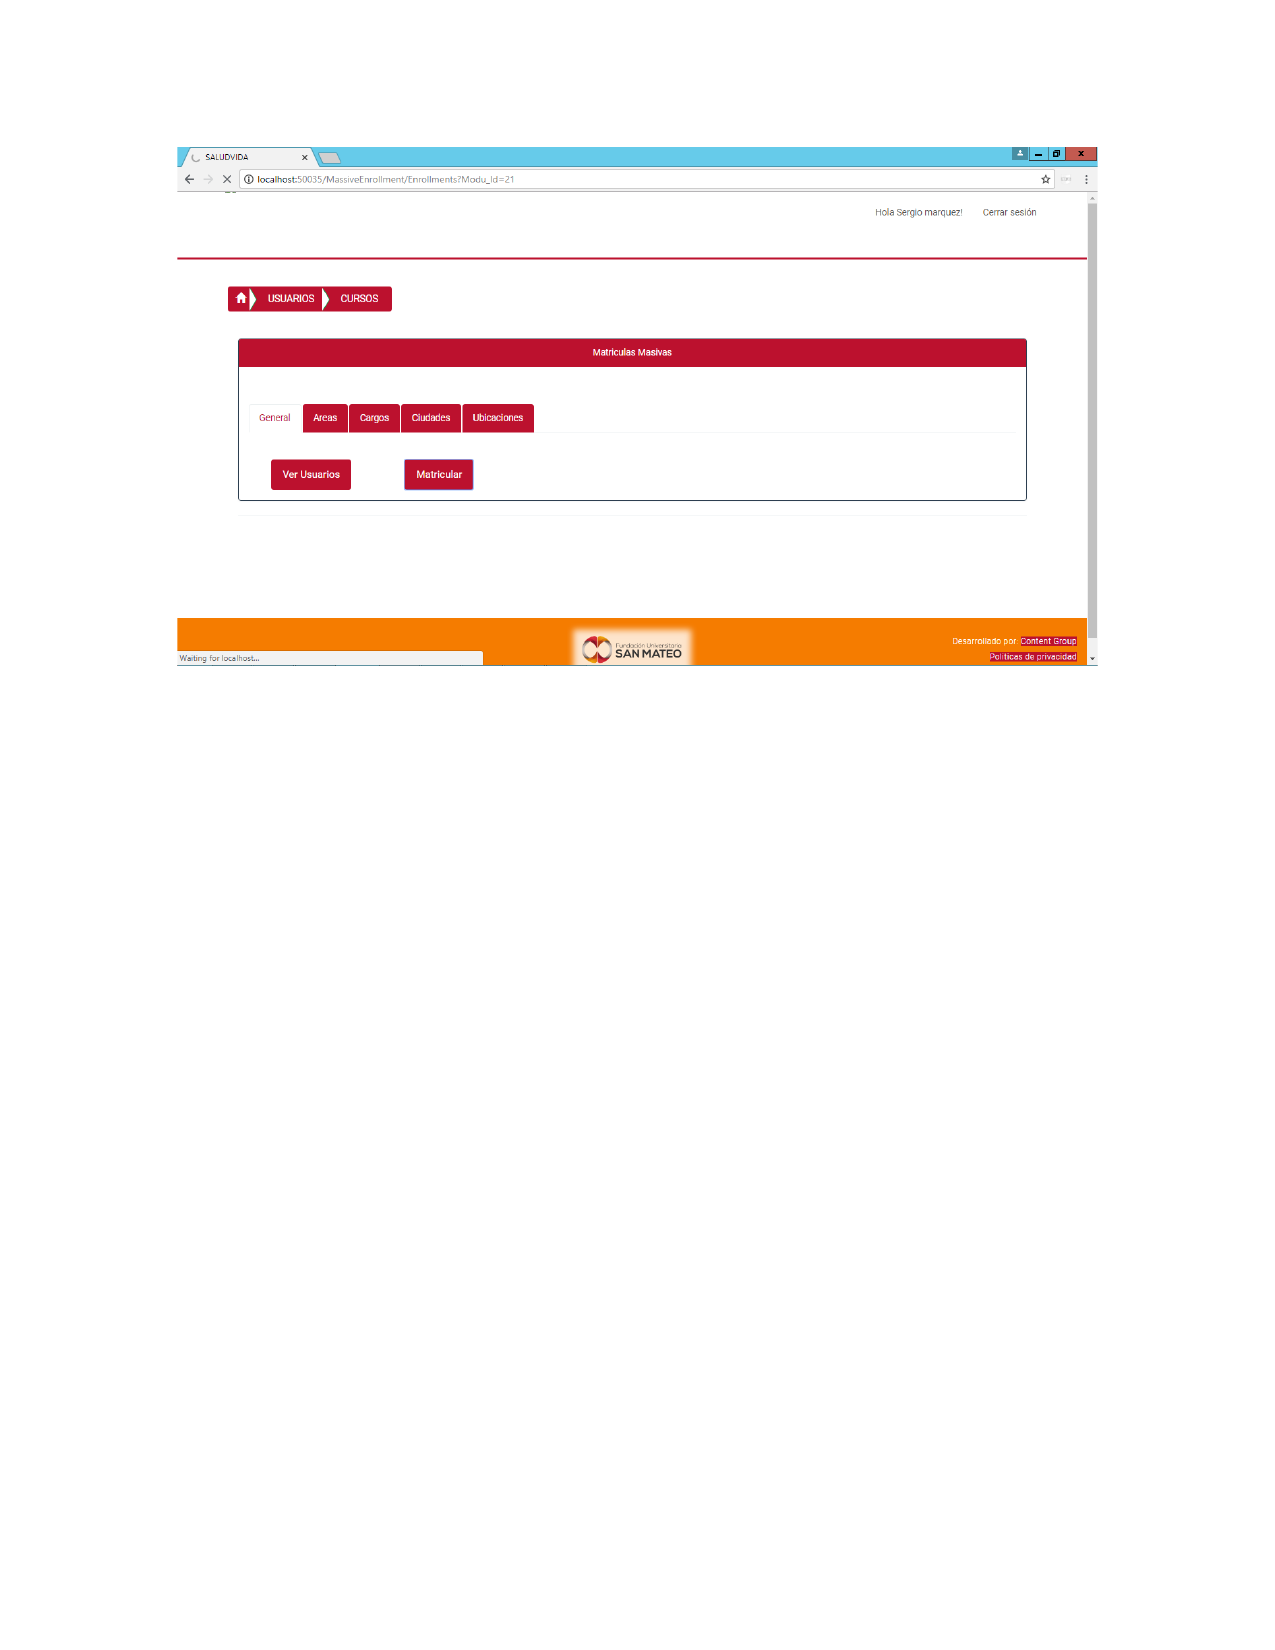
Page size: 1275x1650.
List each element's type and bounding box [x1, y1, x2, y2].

picture [177, 147, 1098, 666]
